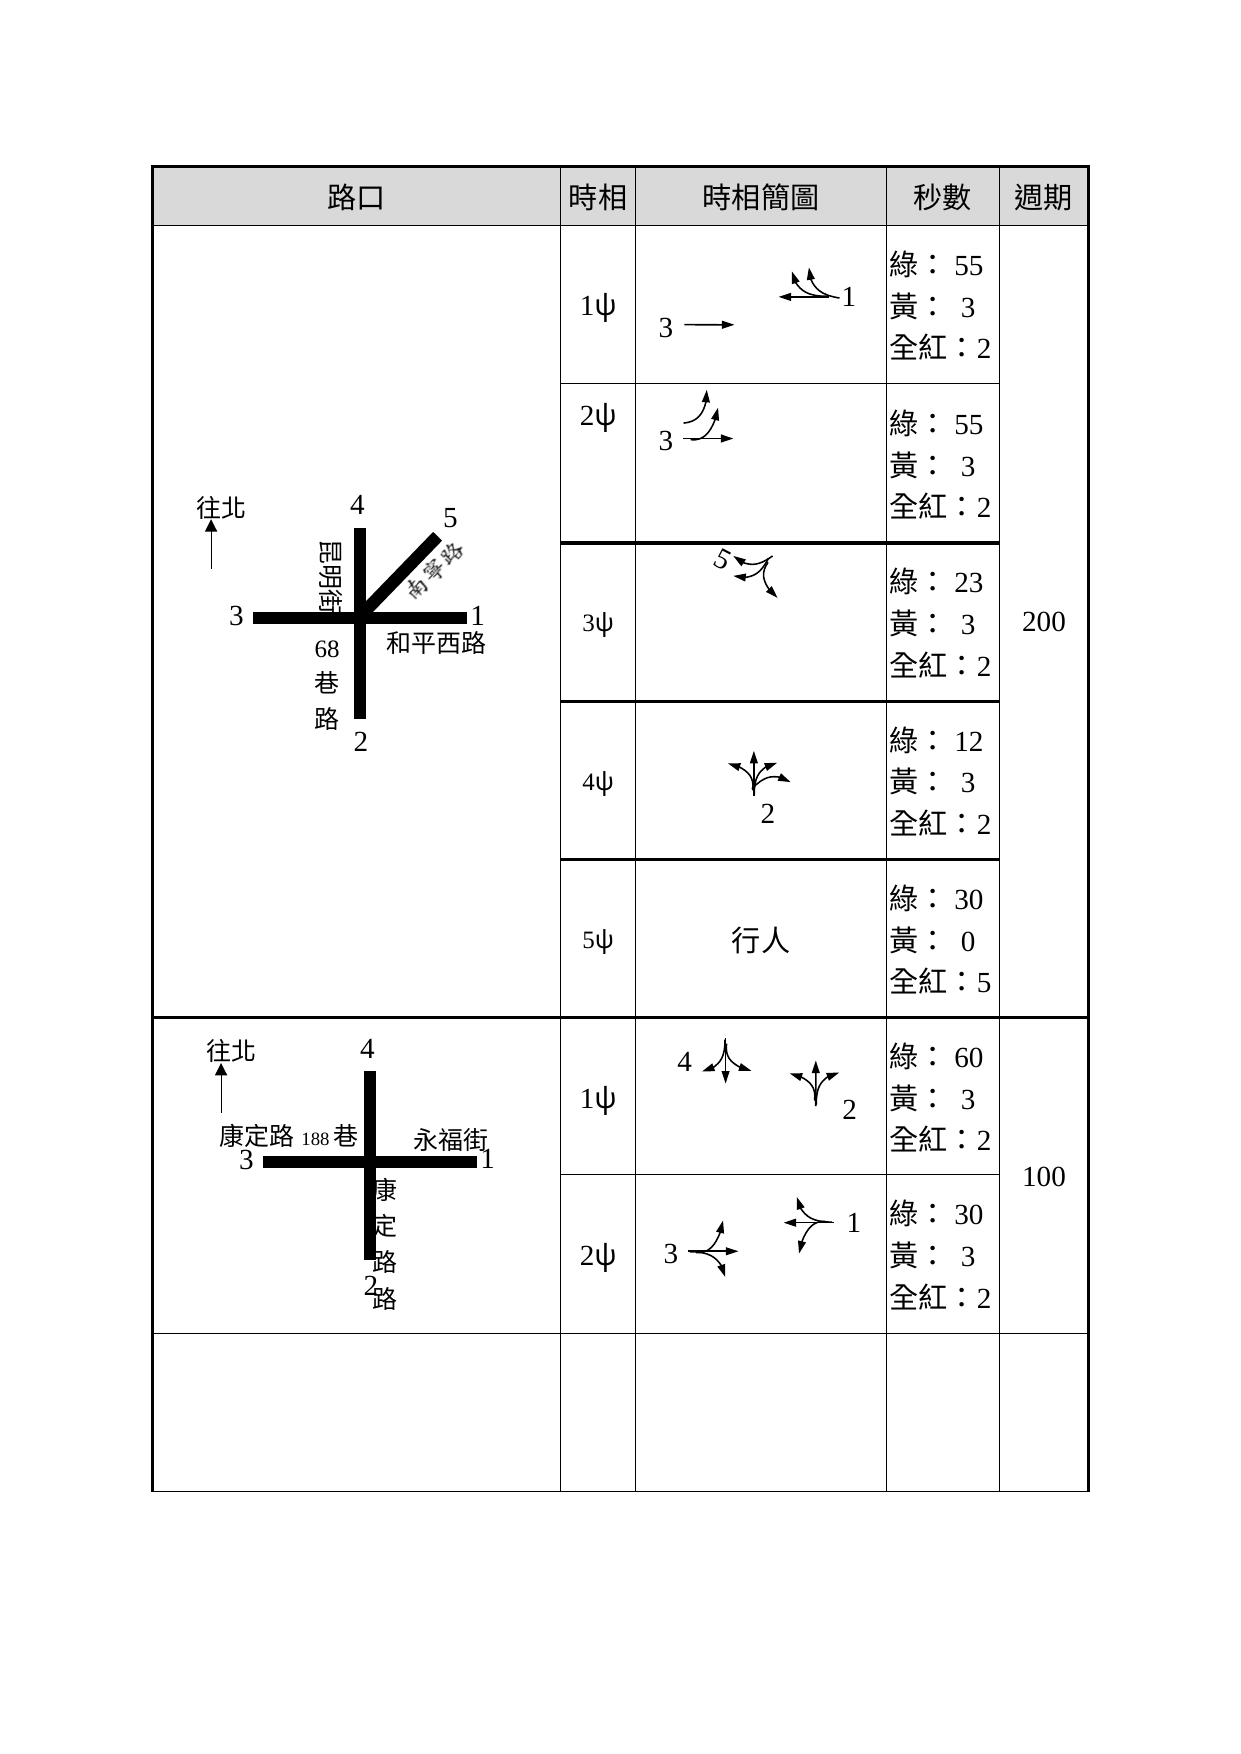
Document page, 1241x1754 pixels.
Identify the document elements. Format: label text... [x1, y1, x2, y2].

table_cell 綠： 23 黃： 3 全紅：2 [887, 545, 999, 699]
table_cell [636, 384, 886, 541]
table_cell [561, 1334, 635, 1491]
table_cell 1ψ [561, 226, 635, 383]
table_header 時相簡圖 [636, 168, 886, 225]
table_cell [1000, 1334, 1087, 1491]
table_cell [887, 1334, 999, 1491]
table_header 週期 [1000, 168, 1087, 225]
table_cell [154, 226, 560, 1016]
table_cell 2ψ [561, 384, 635, 541]
table_cell 4ψ [561, 703, 635, 858]
table_cell 2ψ [561, 1175, 635, 1332]
table_cell [636, 1175, 886, 1332]
table_cell 3ψ [561, 545, 635, 699]
table_header 路口 [154, 168, 560, 225]
table_cell [636, 545, 886, 699]
table_cell [636, 703, 886, 858]
table_header 時相 [561, 168, 635, 225]
table_cell 行人 [636, 861, 886, 1016]
table_cell 200 [1000, 226, 1087, 1016]
table_cell 綠： 30 黃： 3 全紅：2 [887, 1175, 999, 1332]
table_cell [154, 1334, 560, 1491]
table_cell 5ψ [561, 861, 635, 1016]
table_header 秒數 [887, 168, 999, 225]
table_cell [154, 1019, 560, 1332]
table_cell [636, 1019, 886, 1174]
table_cell [636, 226, 886, 383]
table_cell 綠： 30 黃： 0 全紅：5 [887, 861, 999, 1016]
table_cell [636, 1334, 886, 1491]
table_cell 1ψ [561, 1019, 635, 1174]
table_cell 100 [1000, 1019, 1087, 1332]
table_cell 綠： 12 黃： 3 全紅：2 [887, 703, 999, 858]
table_cell 綠： 55 黃： 3 全紅：2 [887, 226, 999, 383]
table_cell 綠： 60 黃： 3 全紅：2 [887, 1019, 999, 1174]
table_cell 綠： 55 黃： 3 全紅：2 [887, 384, 999, 541]
